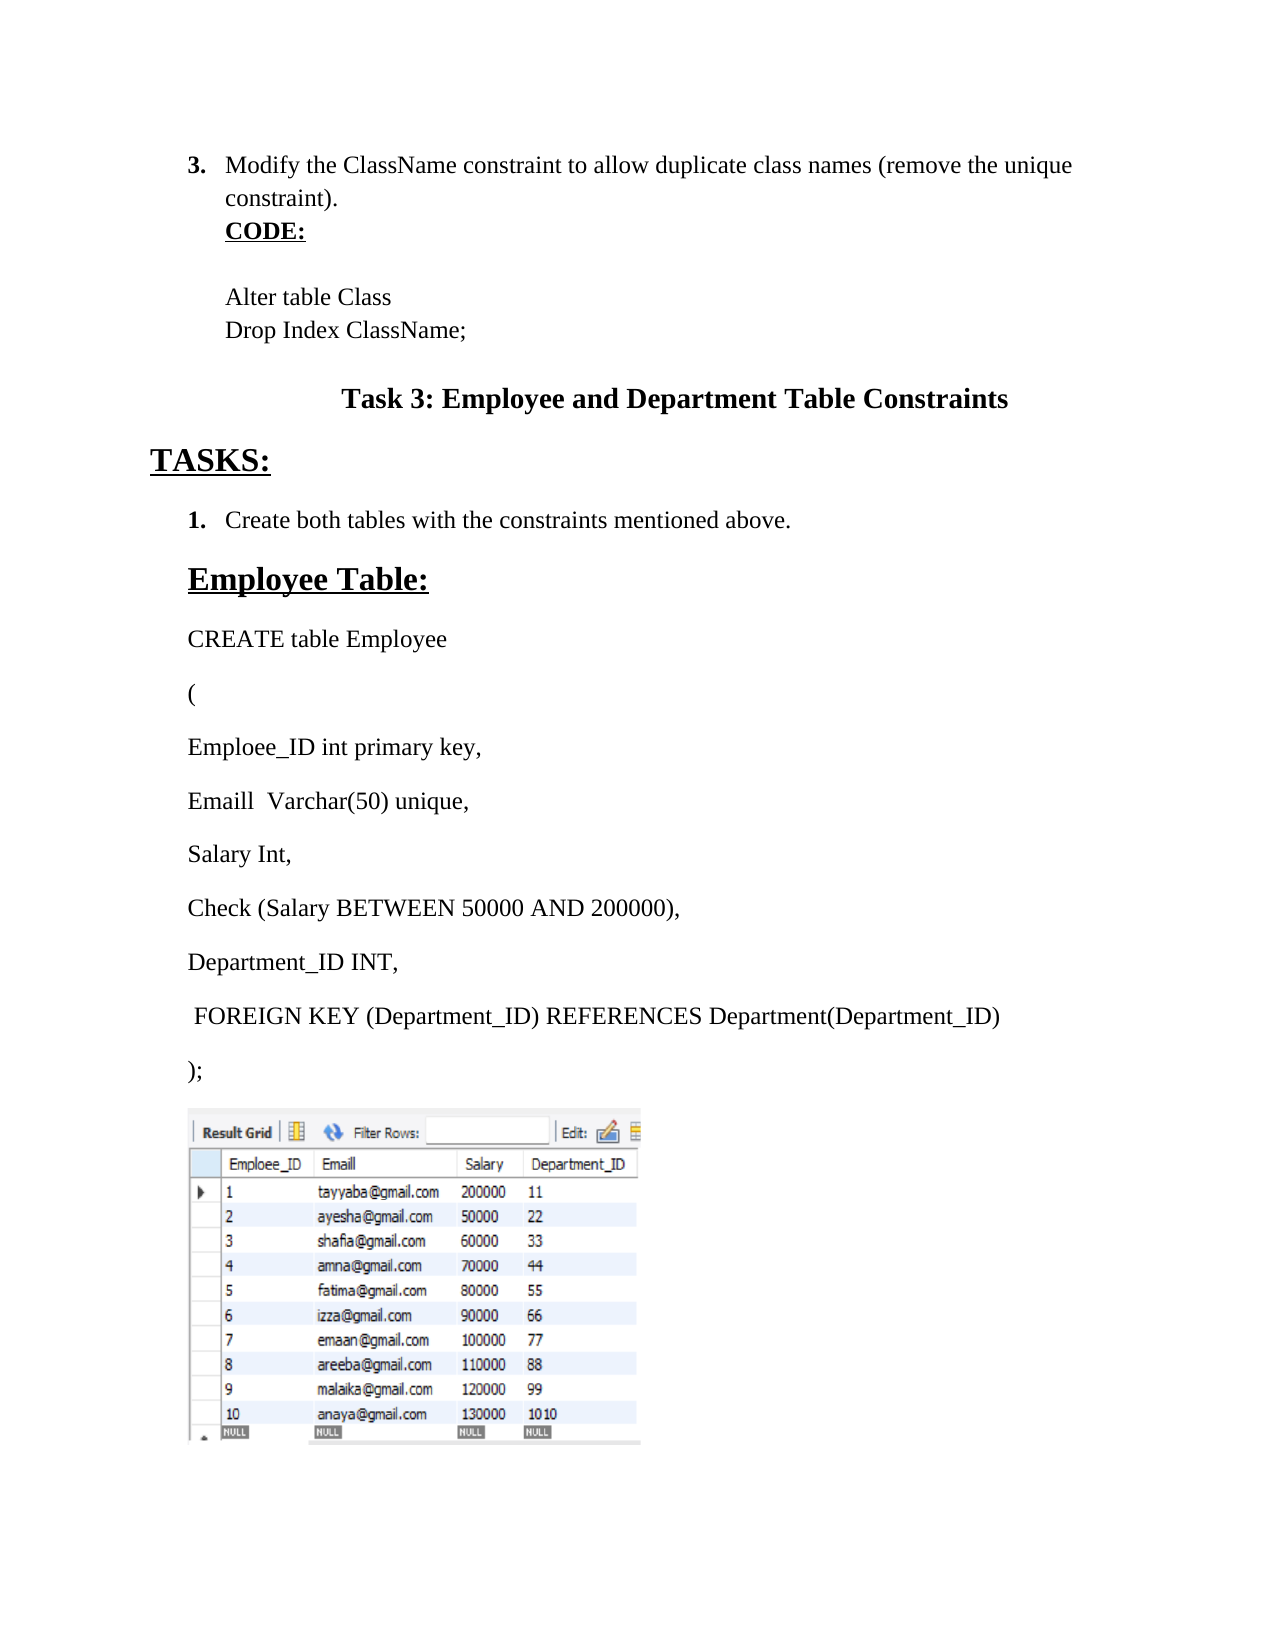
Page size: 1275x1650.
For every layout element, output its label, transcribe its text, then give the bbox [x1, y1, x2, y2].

list CODE: [225, 216, 1125, 245]
list Drop Index ClassName; [225, 315, 1125, 344]
list Modify the ClassName constraint to allow duplicate class names (remove the unique constraint). [187, 150, 1125, 212]
list Create both tables with the constraints mentioned above. [187, 505, 1125, 534]
picture [187, 1108, 641, 1445]
text Employee Table: [187, 559, 1125, 598]
text Emaill Varchar(50) unique, [187, 786, 1125, 814]
text TASKS: [150, 441, 1125, 479]
text Salary Int, [187, 839, 1125, 868]
text CREATE table Employee [187, 624, 1125, 653]
text FOREIGN KEY (Department_ID) REFERENCES Department(Department_ID) [187, 1001, 1125, 1030]
text Check (Salary BETWEEN 50000 AND 200000), [187, 893, 1125, 922]
list Alter table Class [225, 282, 1125, 311]
text ); [187, 1055, 1125, 1084]
text Department_ID INT, [187, 947, 1125, 976]
text Emploee_ID int primary key, [187, 732, 1125, 761]
list Task 3: Employee and Department Table Constraints [225, 381, 1125, 415]
text ( [187, 678, 1125, 707]
